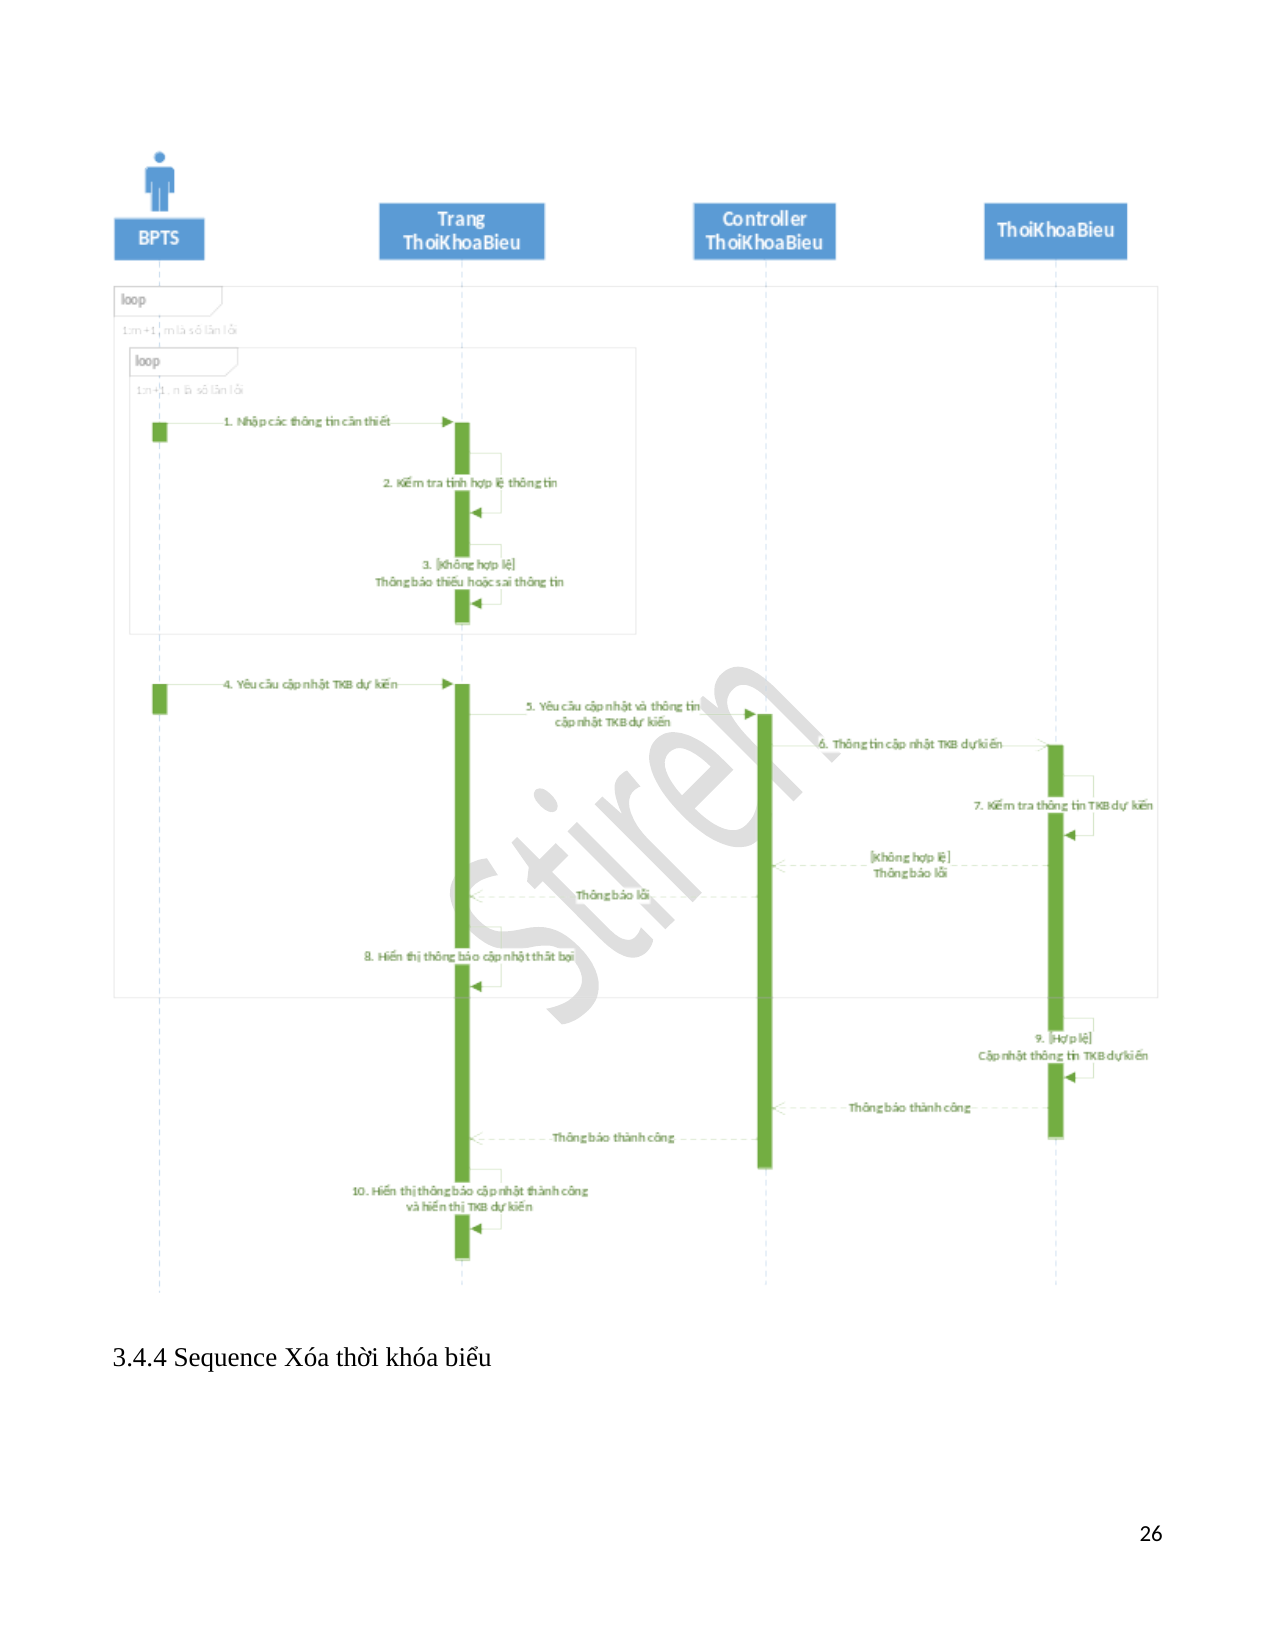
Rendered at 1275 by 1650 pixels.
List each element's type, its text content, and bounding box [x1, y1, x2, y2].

text 3.4.4 Sequence Xóa thời khóa biểu [112, 1341, 1162, 1372]
